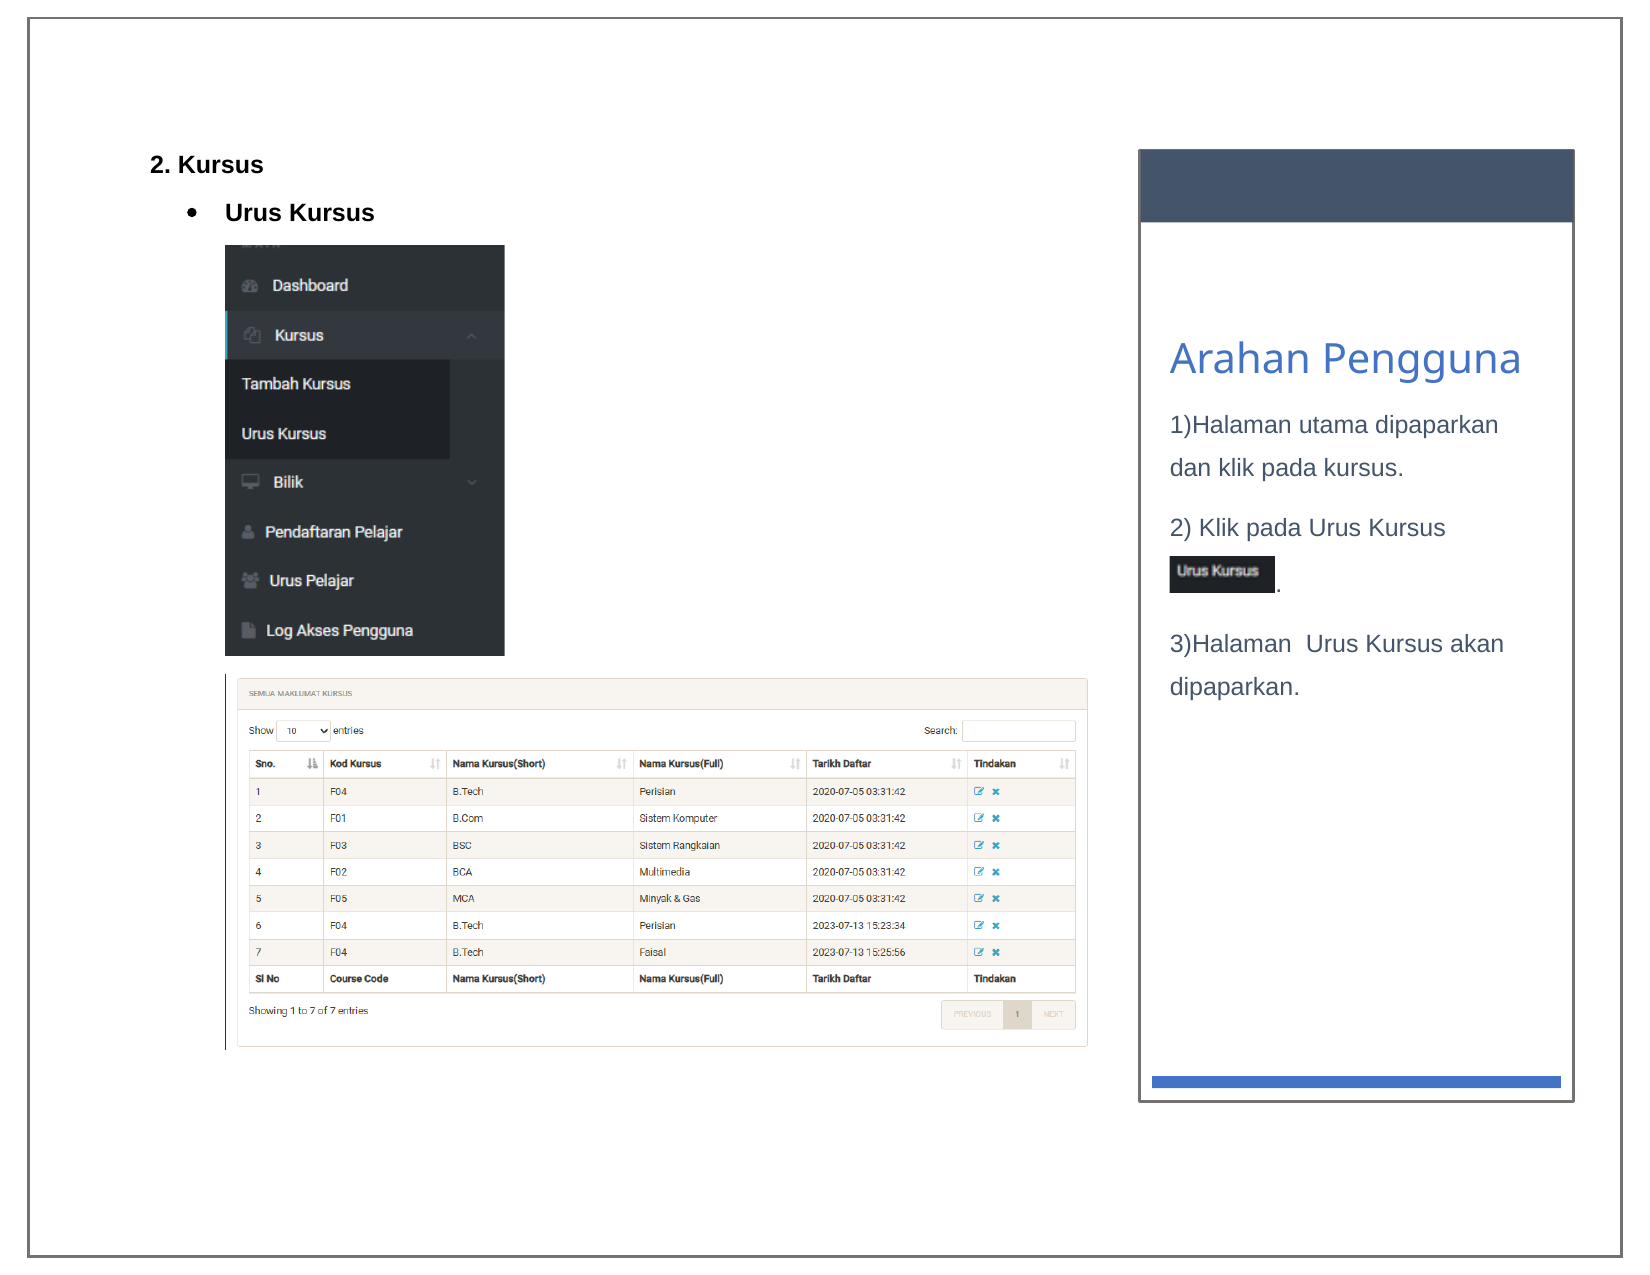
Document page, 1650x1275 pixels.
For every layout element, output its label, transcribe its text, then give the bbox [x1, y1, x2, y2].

text 2. Kursus [150, 150, 1138, 179]
picture [1169, 556, 1275, 593]
picture [225, 245, 506, 656]
list Urus Kursus [187, 198, 1138, 227]
picture [225, 674, 1090, 1050]
